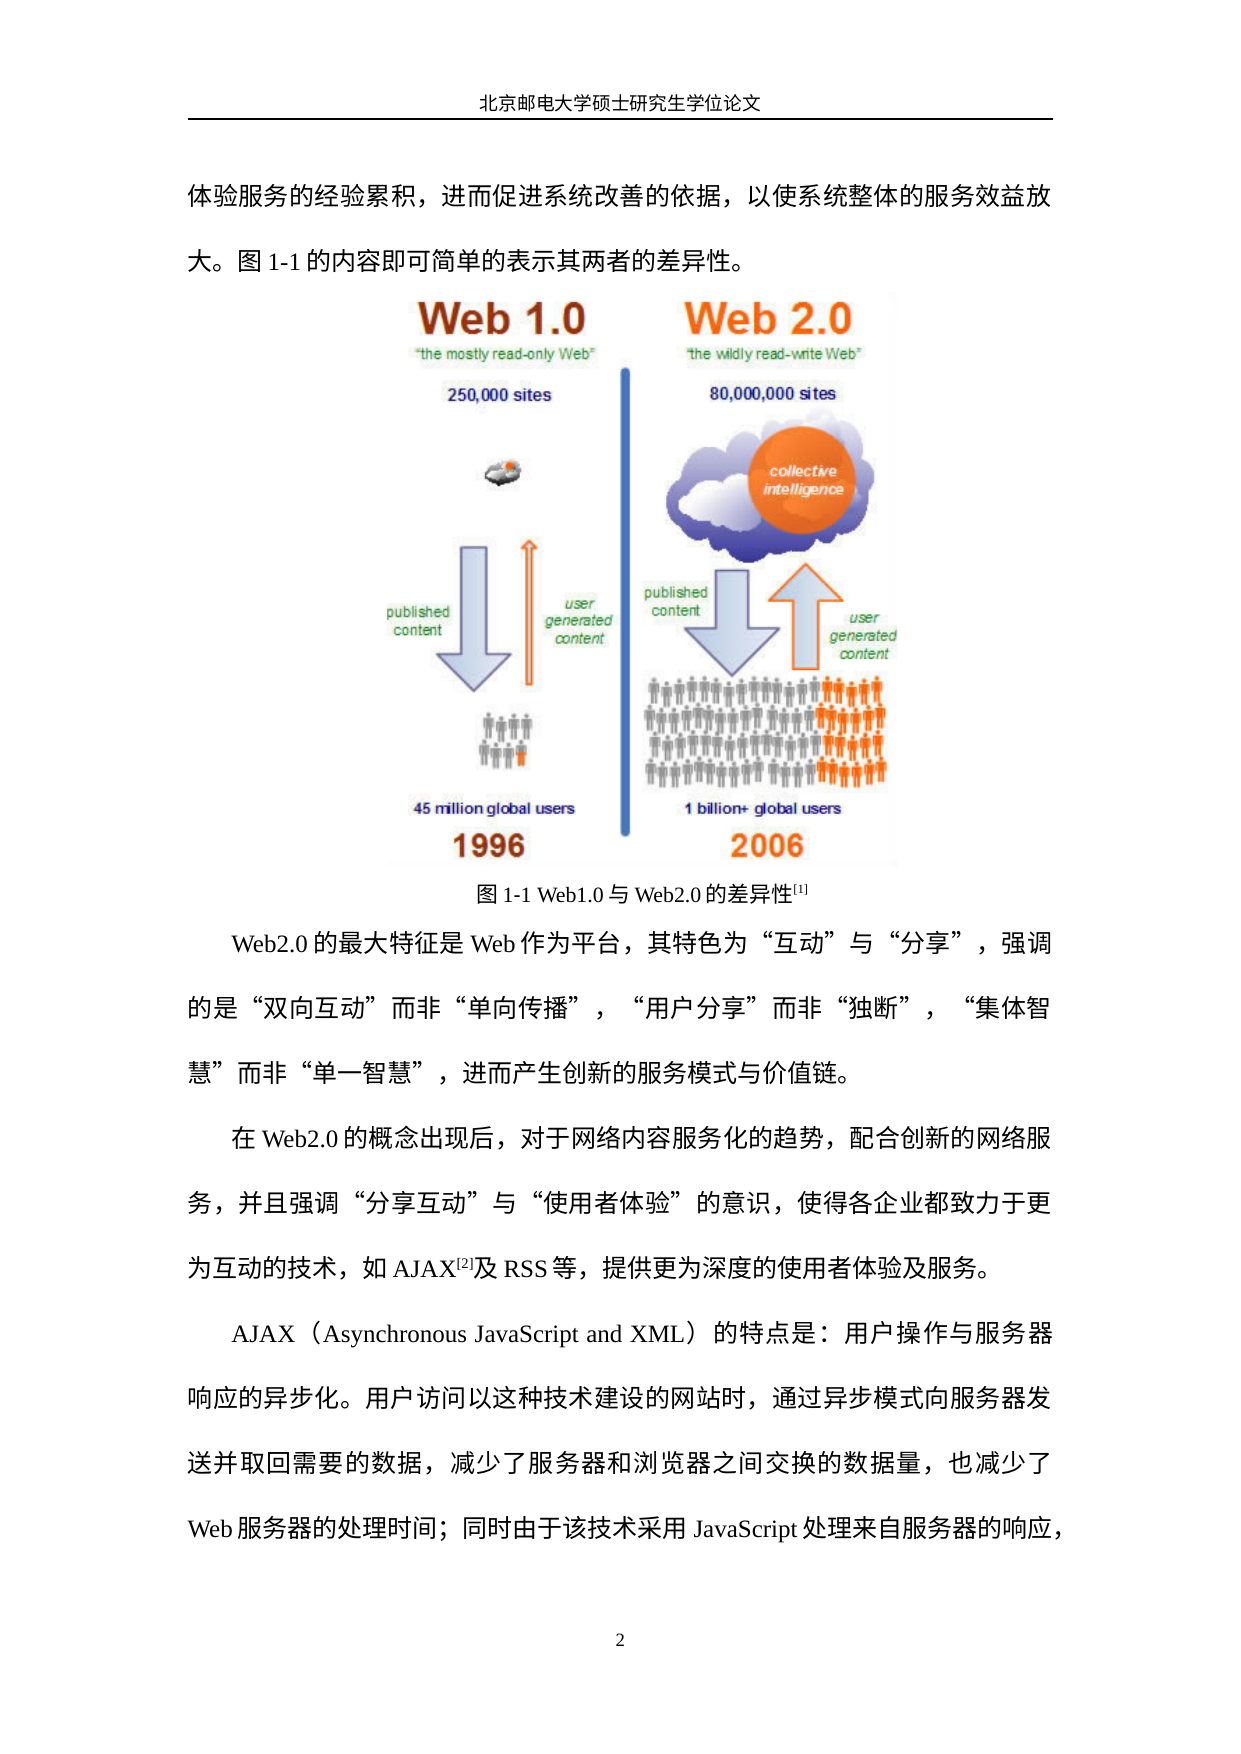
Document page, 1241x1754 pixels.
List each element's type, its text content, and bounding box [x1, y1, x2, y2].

text Web2.0的最大特征是Web作为平台，其特色为“互动”与“分享”，强调的是“双向互动”而非“单向传播”，“用户分享”而非“独断”，“集体智慧”而非“单一智慧”，进而产生创新的服务模式与价值链。 [187, 909, 1053, 1104]
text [187, 162, 1053, 292]
text 图1-1 Web1.0与Web2.0的差异性[1] [231, 877, 1053, 909]
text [187, 1299, 1053, 1559]
text 在Web2.0的概念出现后，对于网络内容服务化的趋势，配合创新的网络服务，并且强调“分享互动”与“使用者体验”的意识，使得各企业都致力于更为互动的技术，如AJAX[2]及RSS等，提供更为深度的使用者体验及服务。 [187, 1104, 1053, 1299]
picture [386, 292, 898, 867]
